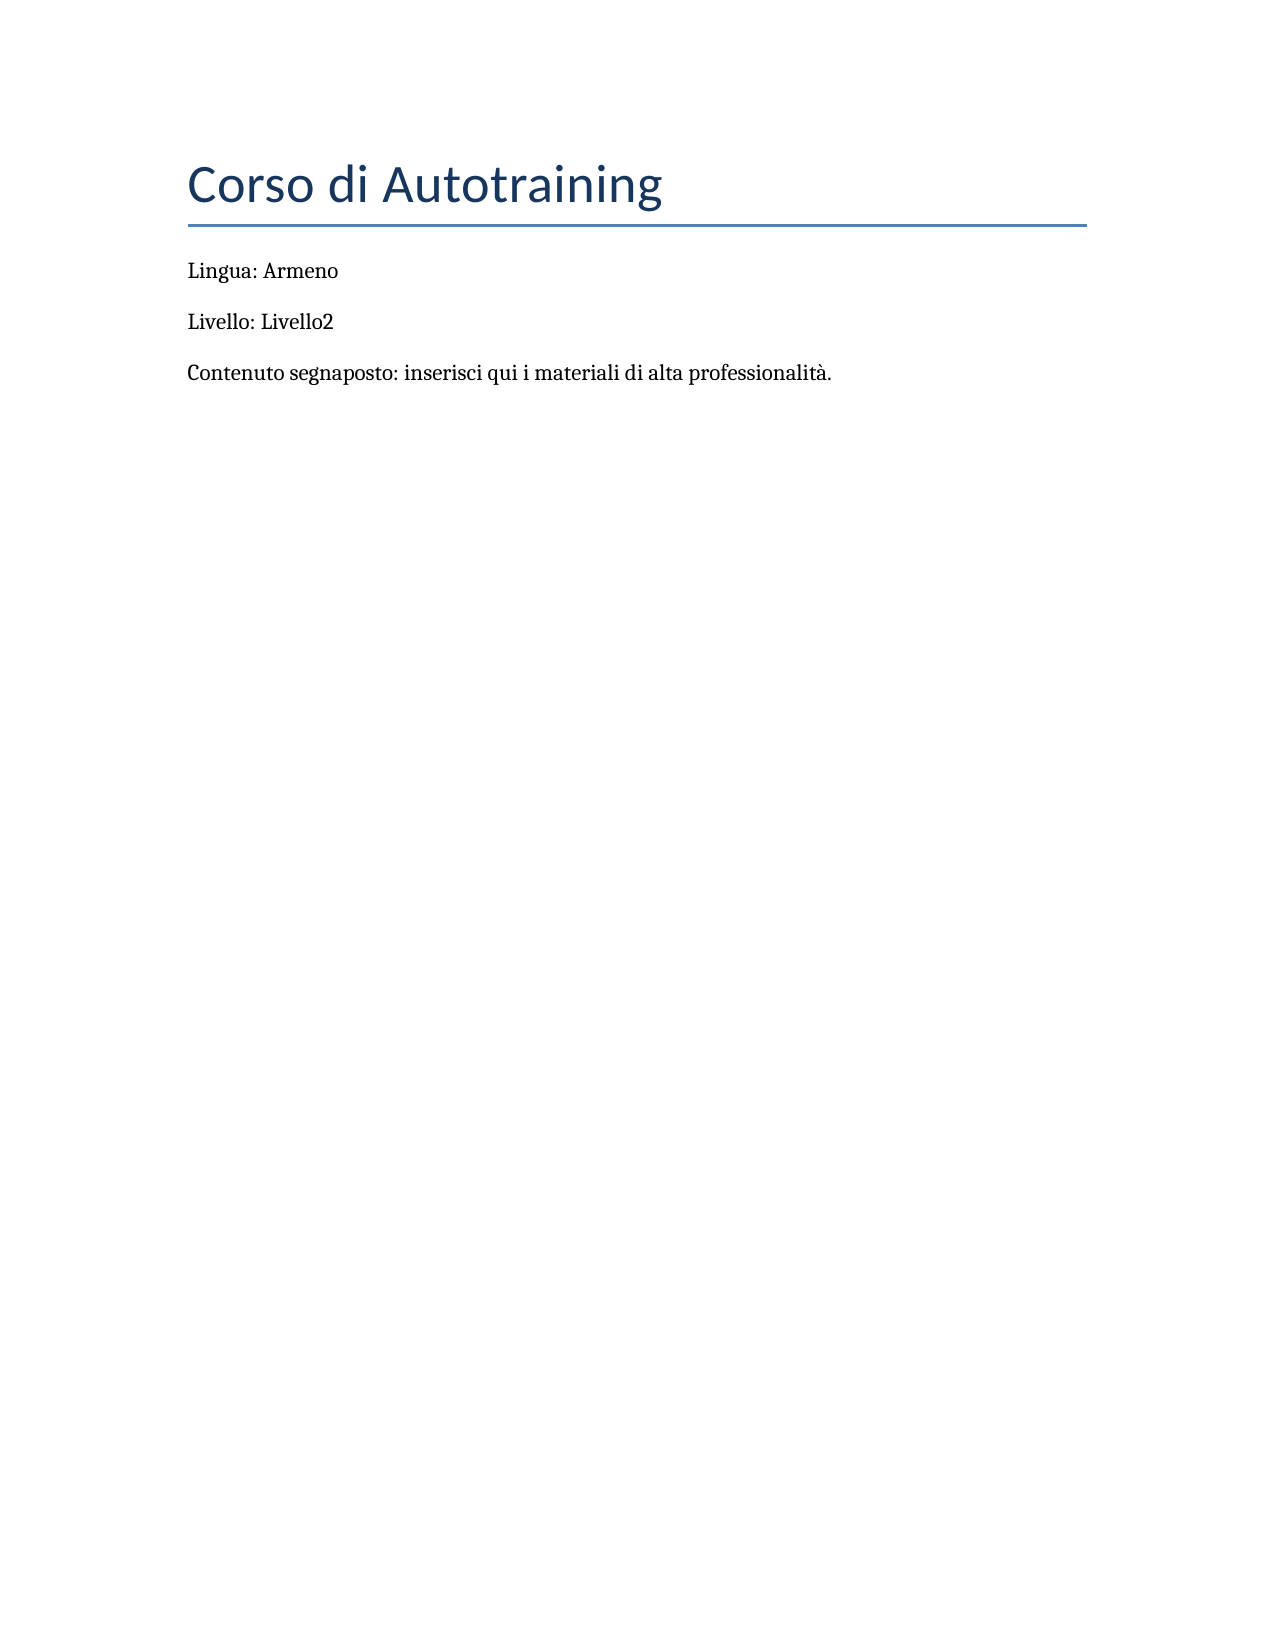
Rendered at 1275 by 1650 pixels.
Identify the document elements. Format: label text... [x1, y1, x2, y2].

text Livello: Livello2 [187, 309, 1087, 335]
text Contenuto segnaposto: inserisci qui i materiali di alta professionalità. [187, 360, 1087, 386]
text Lingua: Armeno [187, 258, 1087, 284]
title Corso di Autotraining [187, 150, 1087, 227]
